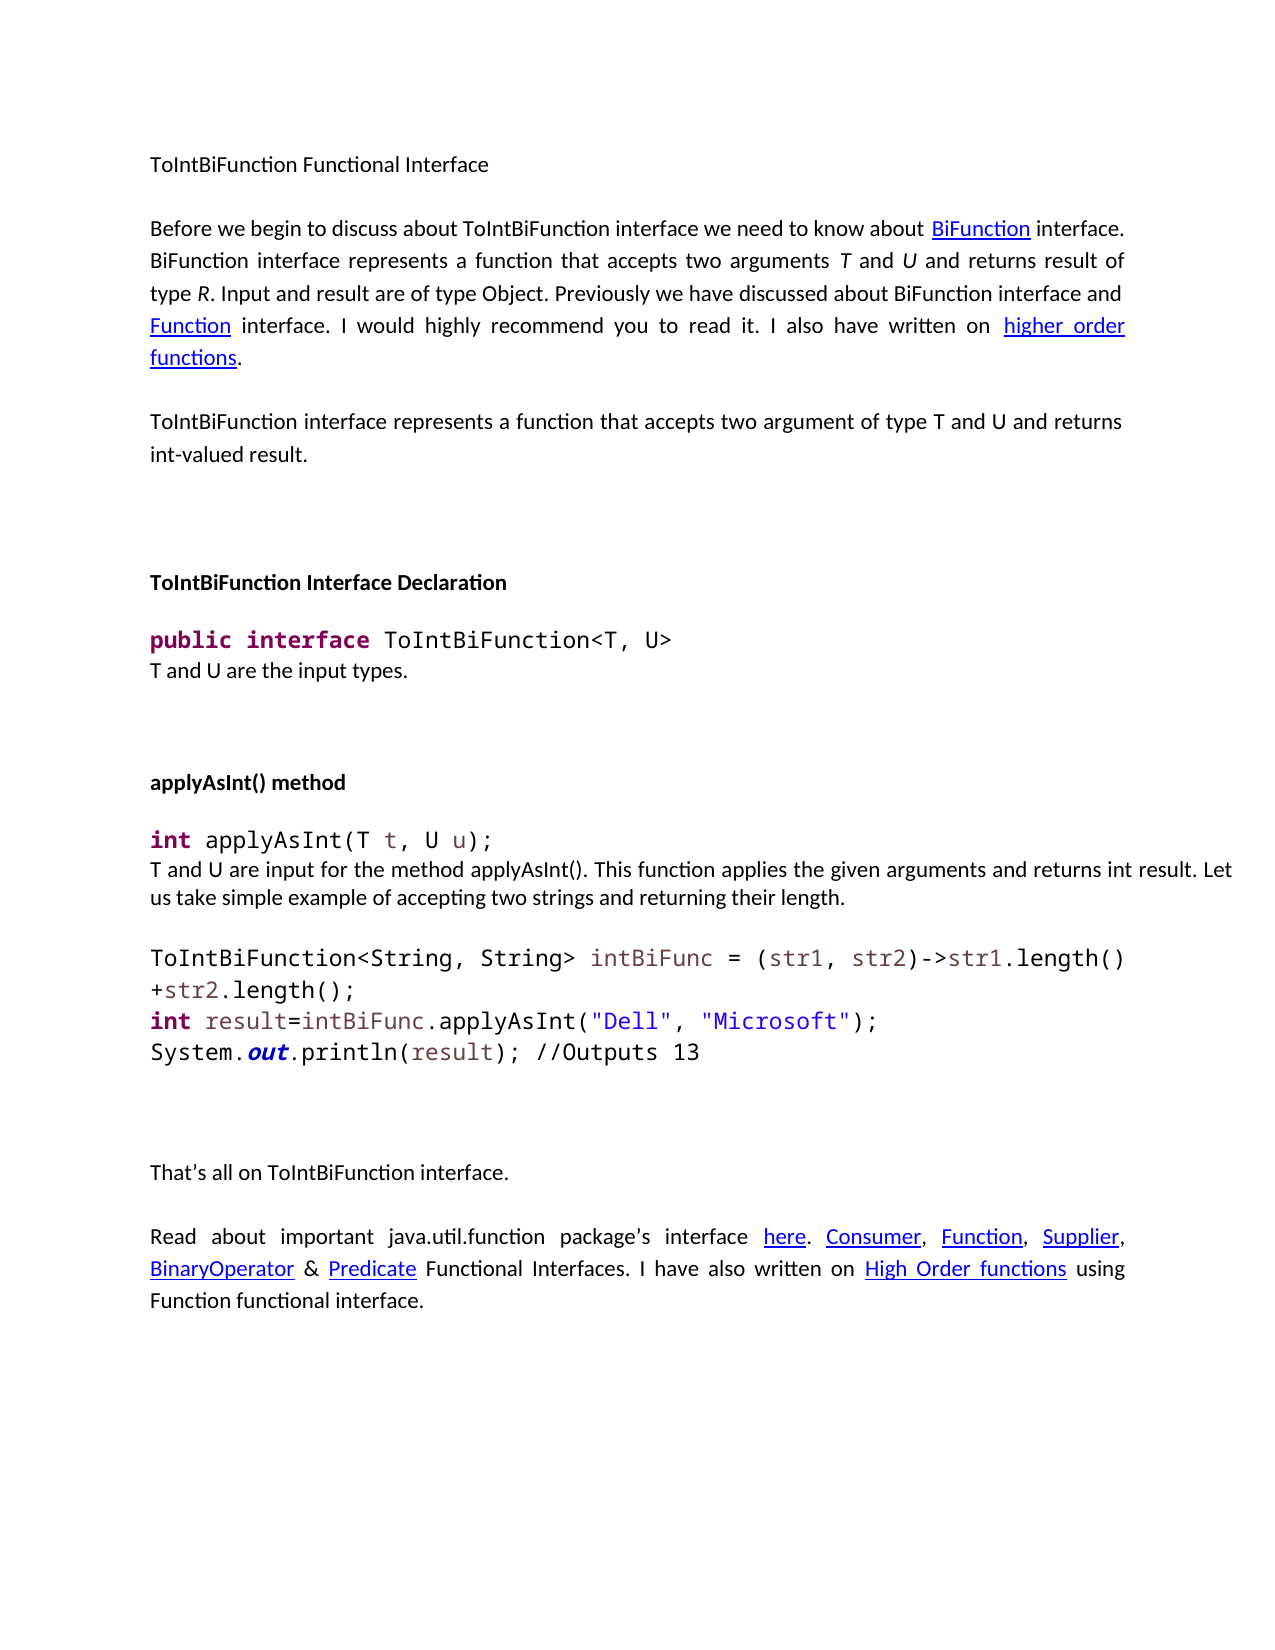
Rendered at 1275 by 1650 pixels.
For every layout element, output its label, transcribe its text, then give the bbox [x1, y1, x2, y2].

table_header ToIntBiFunction Interface Declaration public interface ToIntBiFunction<T, U> T and U are the input types. [139, 569, 1247, 768]
text ToIntBiFunction interface represents a function that accepts two argument of type T and U and returns int-valued result. [150, 407, 1125, 468]
text That’s all on ToIntBiFunction interface. [150, 1158, 1125, 1186]
text ToIntBiFunction Functional Interface [150, 150, 1125, 178]
table_cell applyAsInt() method int applyAsInt(T t, U u); T and U are input for the method applyAsInt(). This function applies the given arguments and returns int result. Let us take simple example of accepting two strings and returning their length. ToIntBiFunction<String, String> intBiFunc = (str1, str2)->str1.length()+str2.length(); int result=intBiFunc.applyAsInt("Dell", "Microsoft"); System.out.println(result); //Outputs 13 [139, 768, 1247, 1158]
text Before we begin to discuss about ToIntBiFunction interface we need to know about BiFunction interface. BiFunction interface represents a function that accepts two arguments T and U and returns result of type R. Input and result are of type Object. Previously we have discussed about BiFunction interface and Function interface. I would highly recommend you to read it. I also have written on higher order functions. [150, 214, 1125, 371]
text Read about important java.util.function package’s interface here. Consumer, Function, Supplier, BinaryOperator & Predicate Functional Interfaces. I have also written on High Order functions using Function functional interface. [150, 1222, 1125, 1315]
